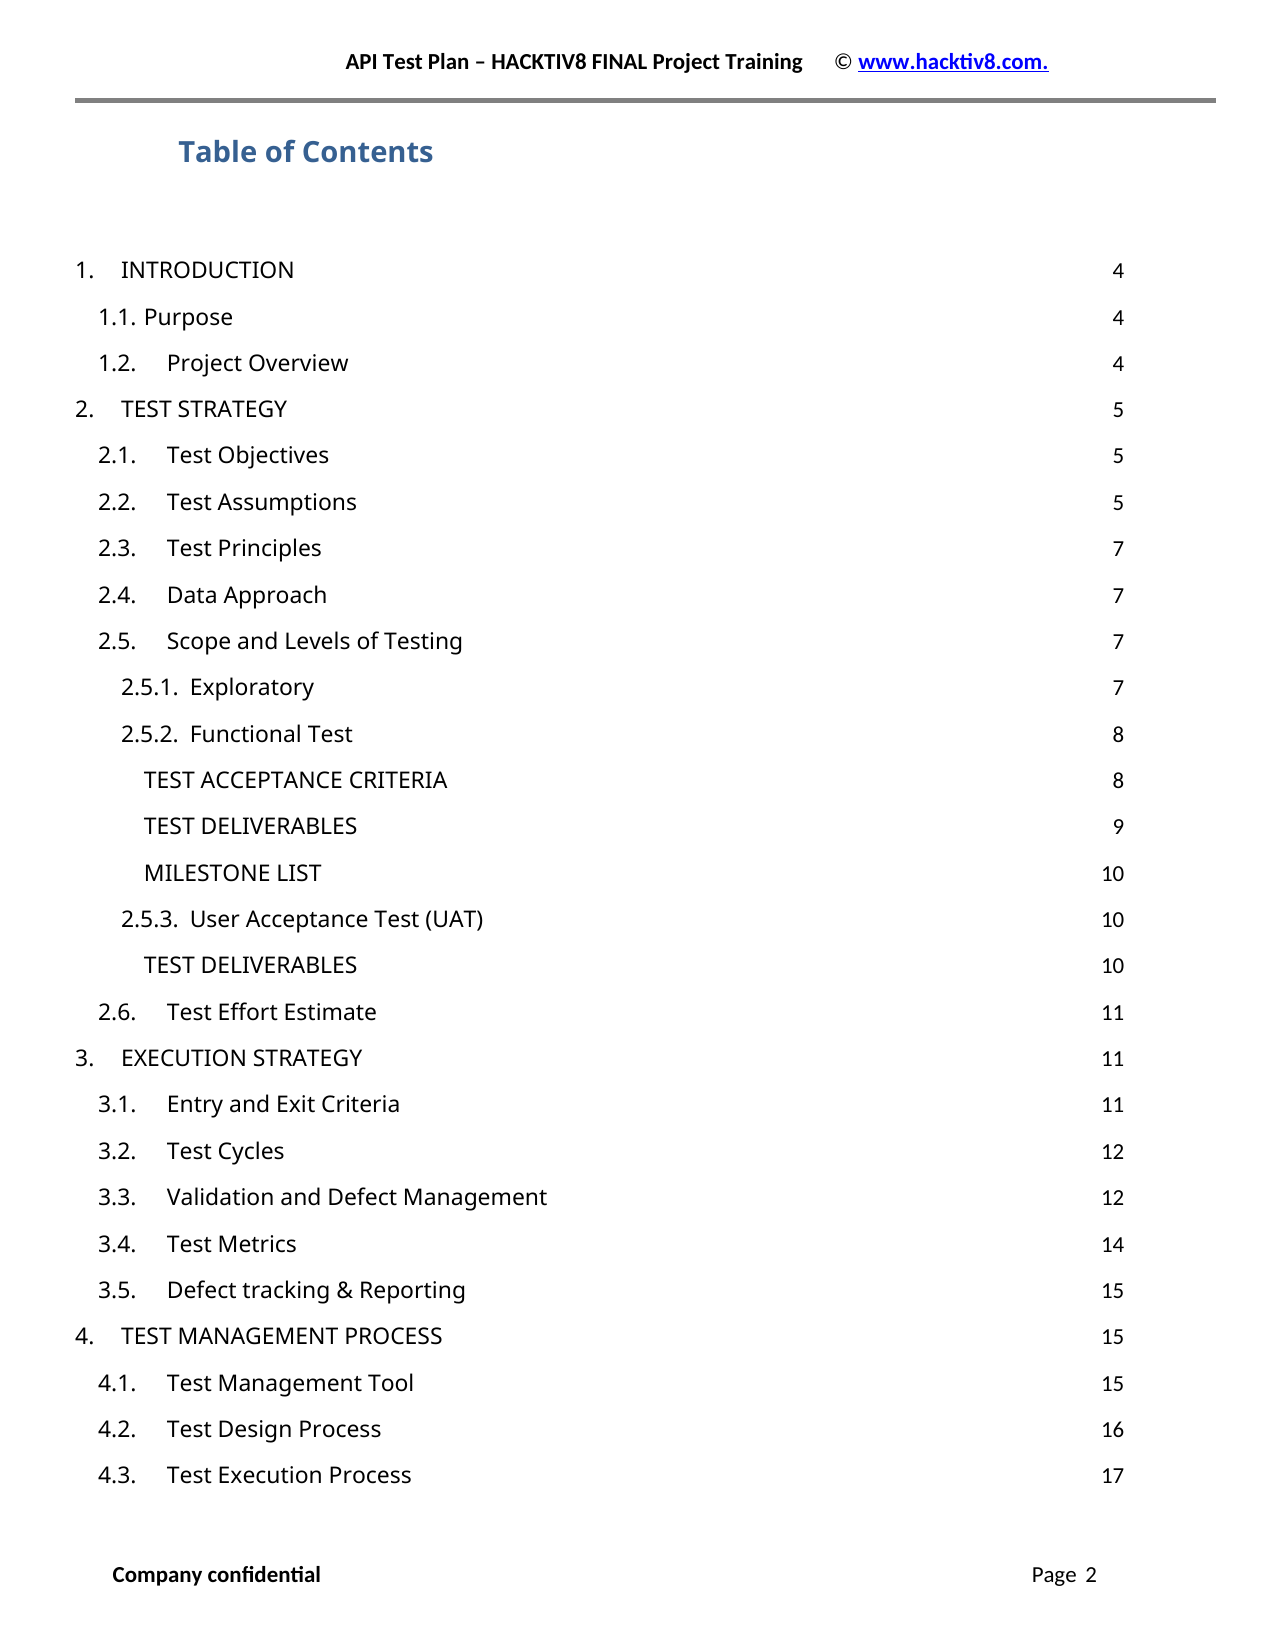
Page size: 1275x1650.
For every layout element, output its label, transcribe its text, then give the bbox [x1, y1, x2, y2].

text Table of Contents [178, 131, 1125, 171]
